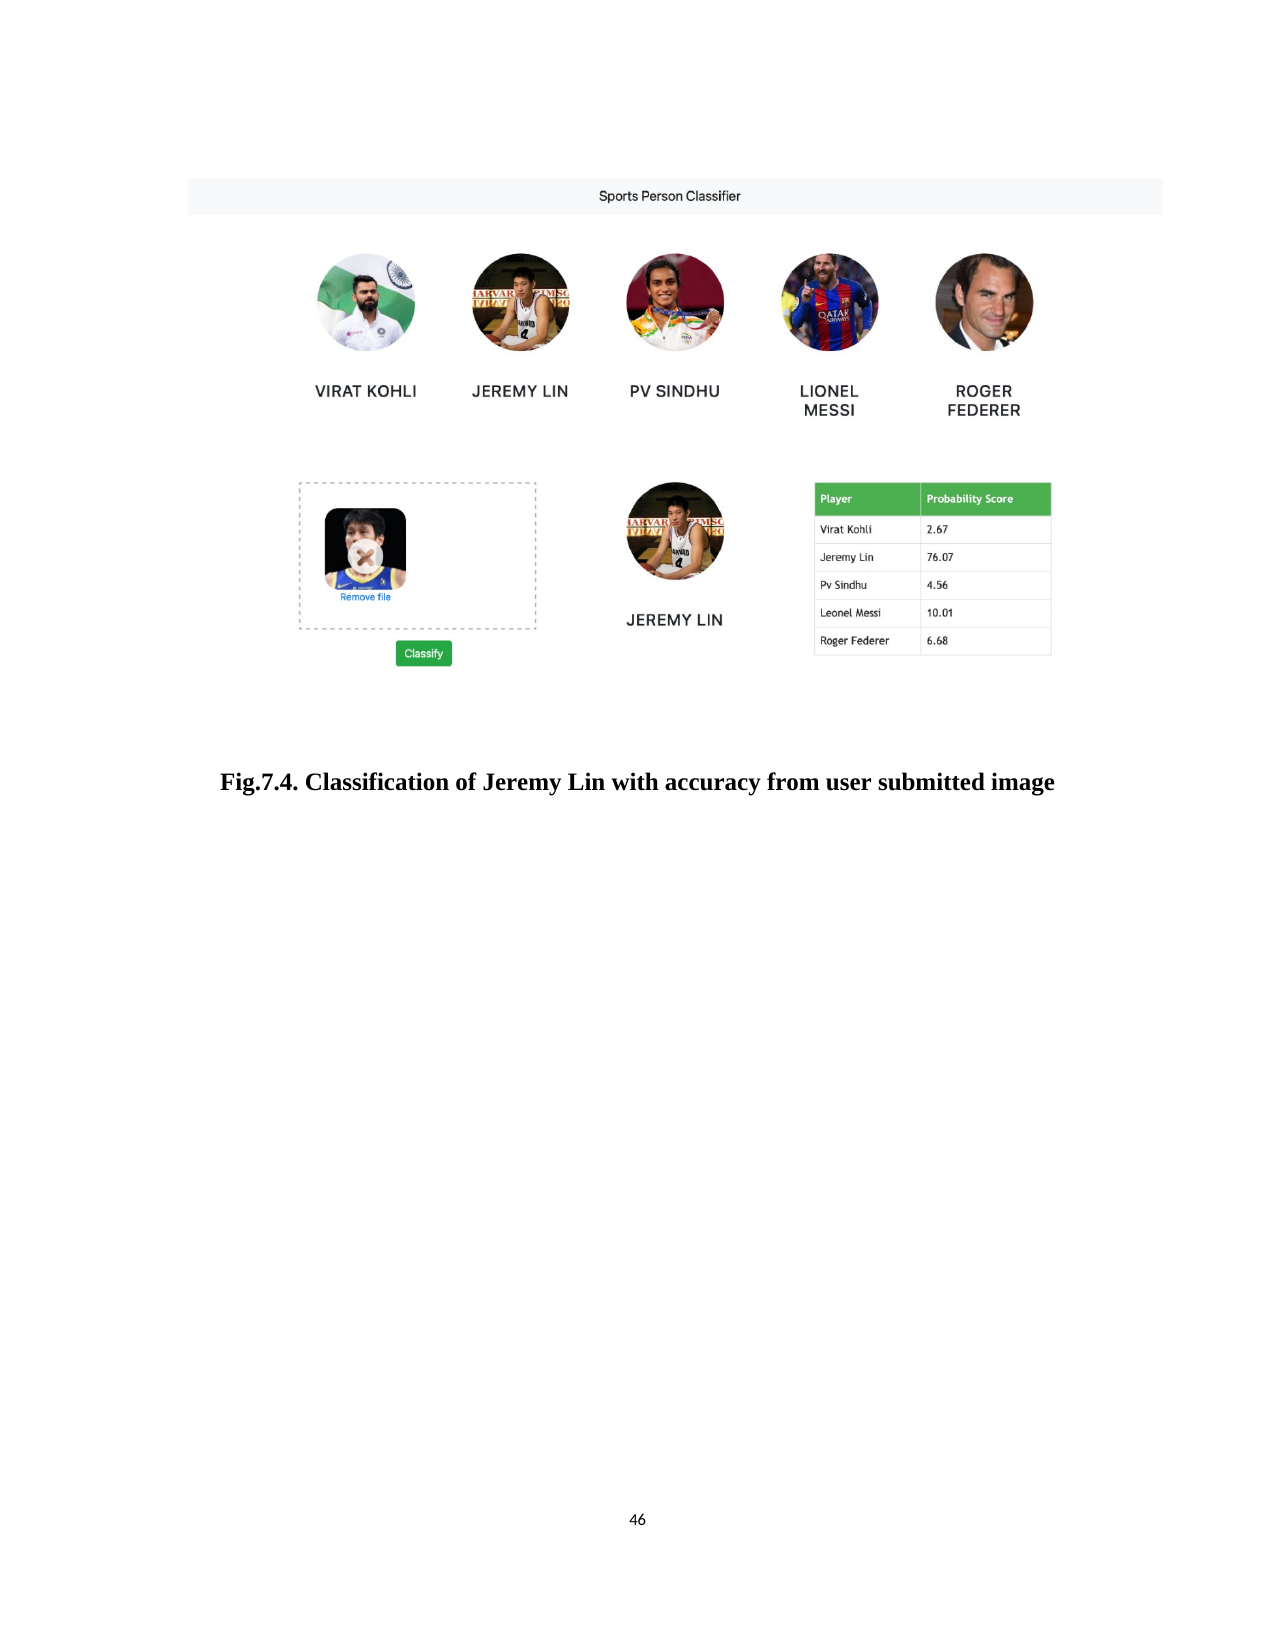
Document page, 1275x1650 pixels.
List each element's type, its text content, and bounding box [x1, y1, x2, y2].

picture [187, 178, 1163, 733]
text Fig.7.4. Classification of Jeremy Lin with accuracy from user submitted image [150, 767, 1125, 796]
